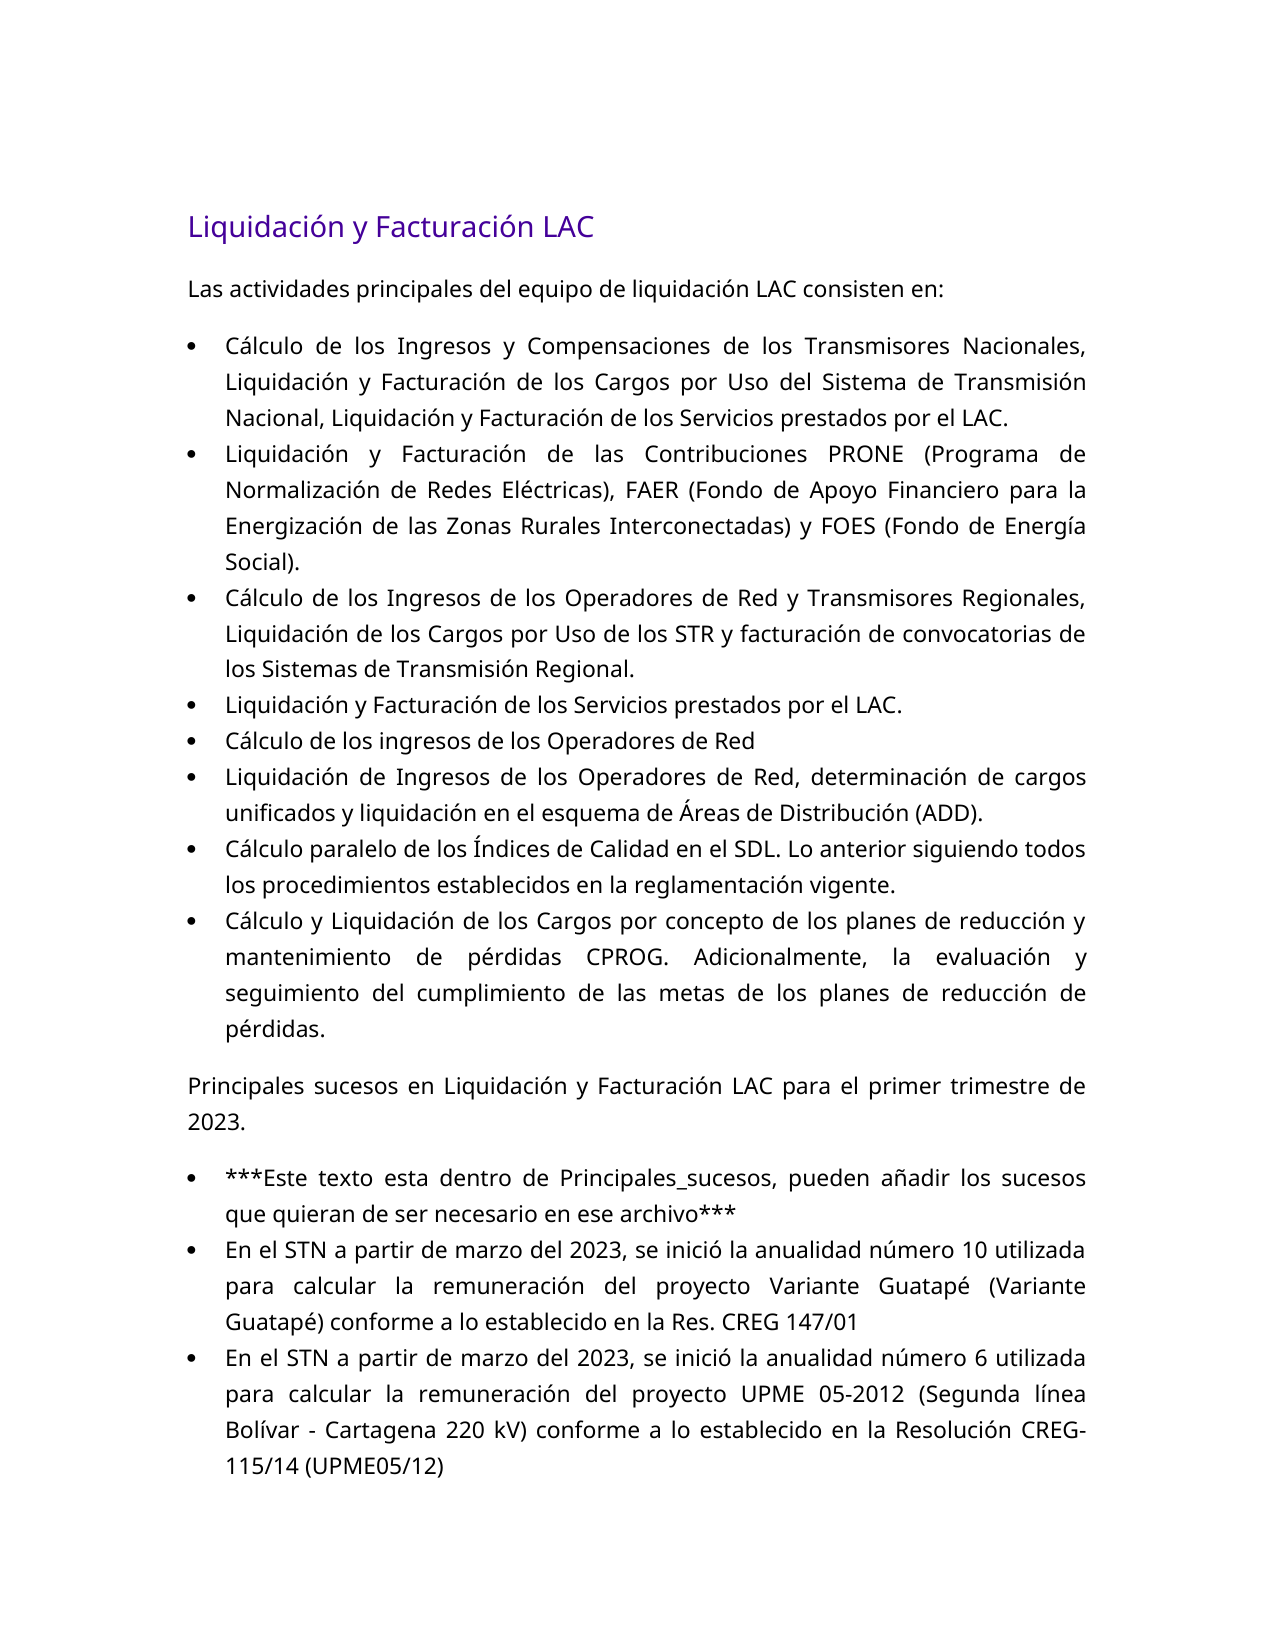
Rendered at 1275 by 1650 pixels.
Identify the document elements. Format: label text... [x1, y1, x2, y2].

list ***Este texto esta dentro de Principales_sucesos, pueden añadir los sucesos que quieran de ser necesario en ese archivo*** [187, 1162, 1087, 1229]
list Liquidación y Facturación de las Contribuciones PRONE (Programa de Normalización de Redes Eléctricas), FAER (Fondo de Apoyo Financiero para la Energización de las Zonas Rurales Interconectadas) y FOES (Fondo de Energía Social). [187, 438, 1087, 577]
list Cálculo paralelo de los Índices de Calidad en el SDL. Lo anterior siguiendo todos los procedimientos establecidos en la reglamentación vigente. [187, 833, 1087, 900]
list Cálculo y Liquidación de los Cargos por concepto de los planes de reducción y mantenimiento de pérdidas CPROG. Adicionalmente, la evaluación y seguimiento del cumplimiento de las metas de los planes de reducción de pérdidas. [187, 905, 1087, 1044]
list Liquidación y Facturación de los Servicios prestados por el LAC. [187, 689, 1087, 721]
list Cálculo de los Ingresos y Compensaciones de los Transmisores Nacionales, Liquidación y Facturación de los Cargos por Uso del Sistema de Transmisión Nacional, Liquidación y Facturación de los Servicios prestados por el LAC. [187, 330, 1087, 433]
text Las actividades principales del equipo de liquidación LAC consisten en: [187, 273, 1087, 304]
list En el STN a partir de marzo del 2023, se inició la anualidad número 6 utilizada para calcular la remuneración del proyecto UPME 05-2012 (Segunda línea Bolívar - Cartagena 220 kV) conforme a lo establecido en la Resolución CREG-115/14 (UPME05/12) [187, 1342, 1087, 1481]
list Liquidación de Ingresos de los Operadores de Red, determinación de cargos unificados y liquidación en el esquema de Áreas de Distribución (ADD). [187, 761, 1087, 828]
list Cálculo de los ingresos de los Operadores de Red [187, 725, 1087, 757]
list Cálculo de los Ingresos de los Operadores de Red y Transmisores Regionales, Liquidación de los Cargos por Uso de los STR y facturación de convocatorias de los Sistemas de Transmisión Regional. [187, 582, 1087, 685]
text Liquidación y Facturación LAC [187, 207, 1087, 246]
list En el STN a partir de marzo del 2023, se inició la anualidad número 10 utilizada para calcular la remuneración del proyecto Variante Guatapé (Variante Guatapé) conforme a lo establecido en la Res. CREG 147/01 [187, 1234, 1087, 1337]
text Principales sucesos en Liquidación y Facturación LAC para el primer trimestre de 2023. [187, 1069, 1087, 1137]
